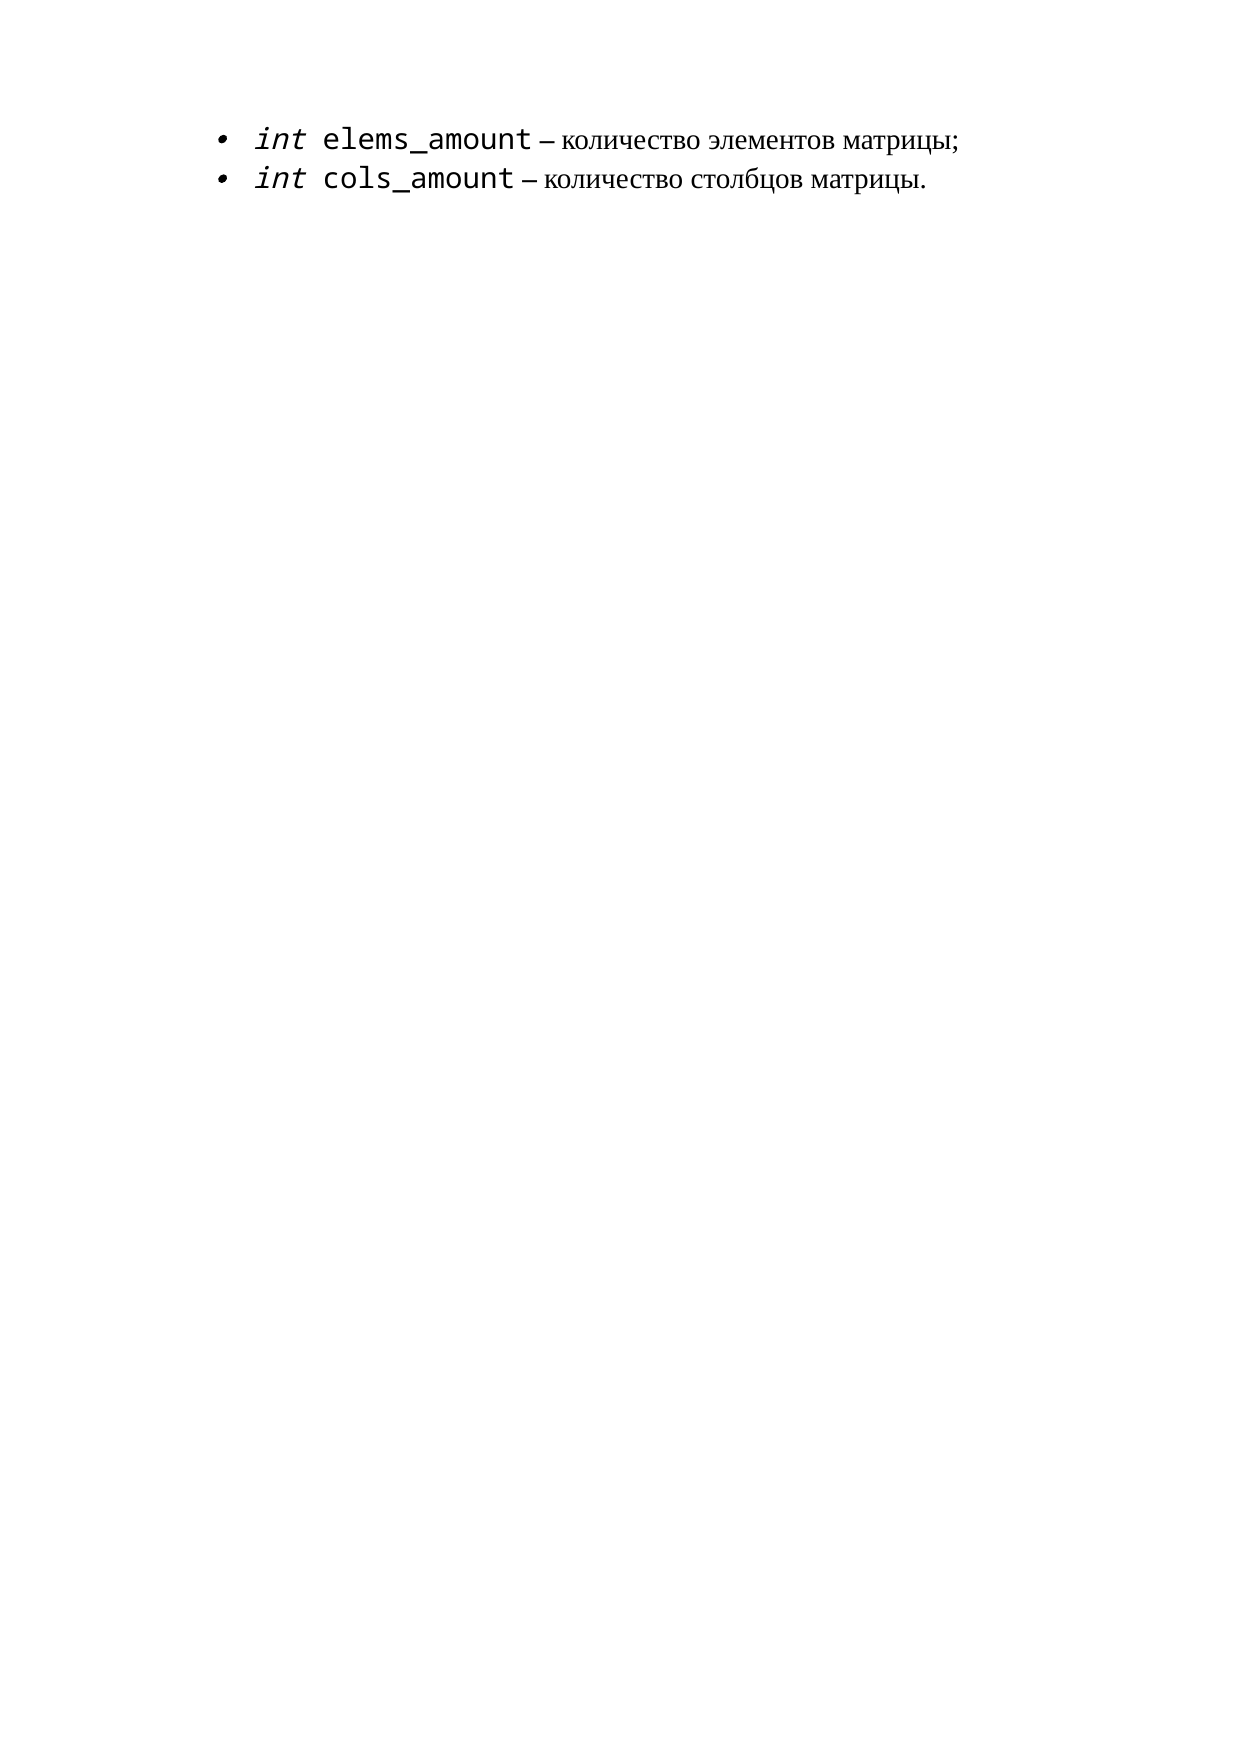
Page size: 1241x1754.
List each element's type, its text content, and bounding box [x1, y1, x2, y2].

list int cols_amount – количество столбцов матрицы. [215, 158, 1152, 197]
list int elems_amount – количество элементов матрицы; [215, 118, 1152, 158]
